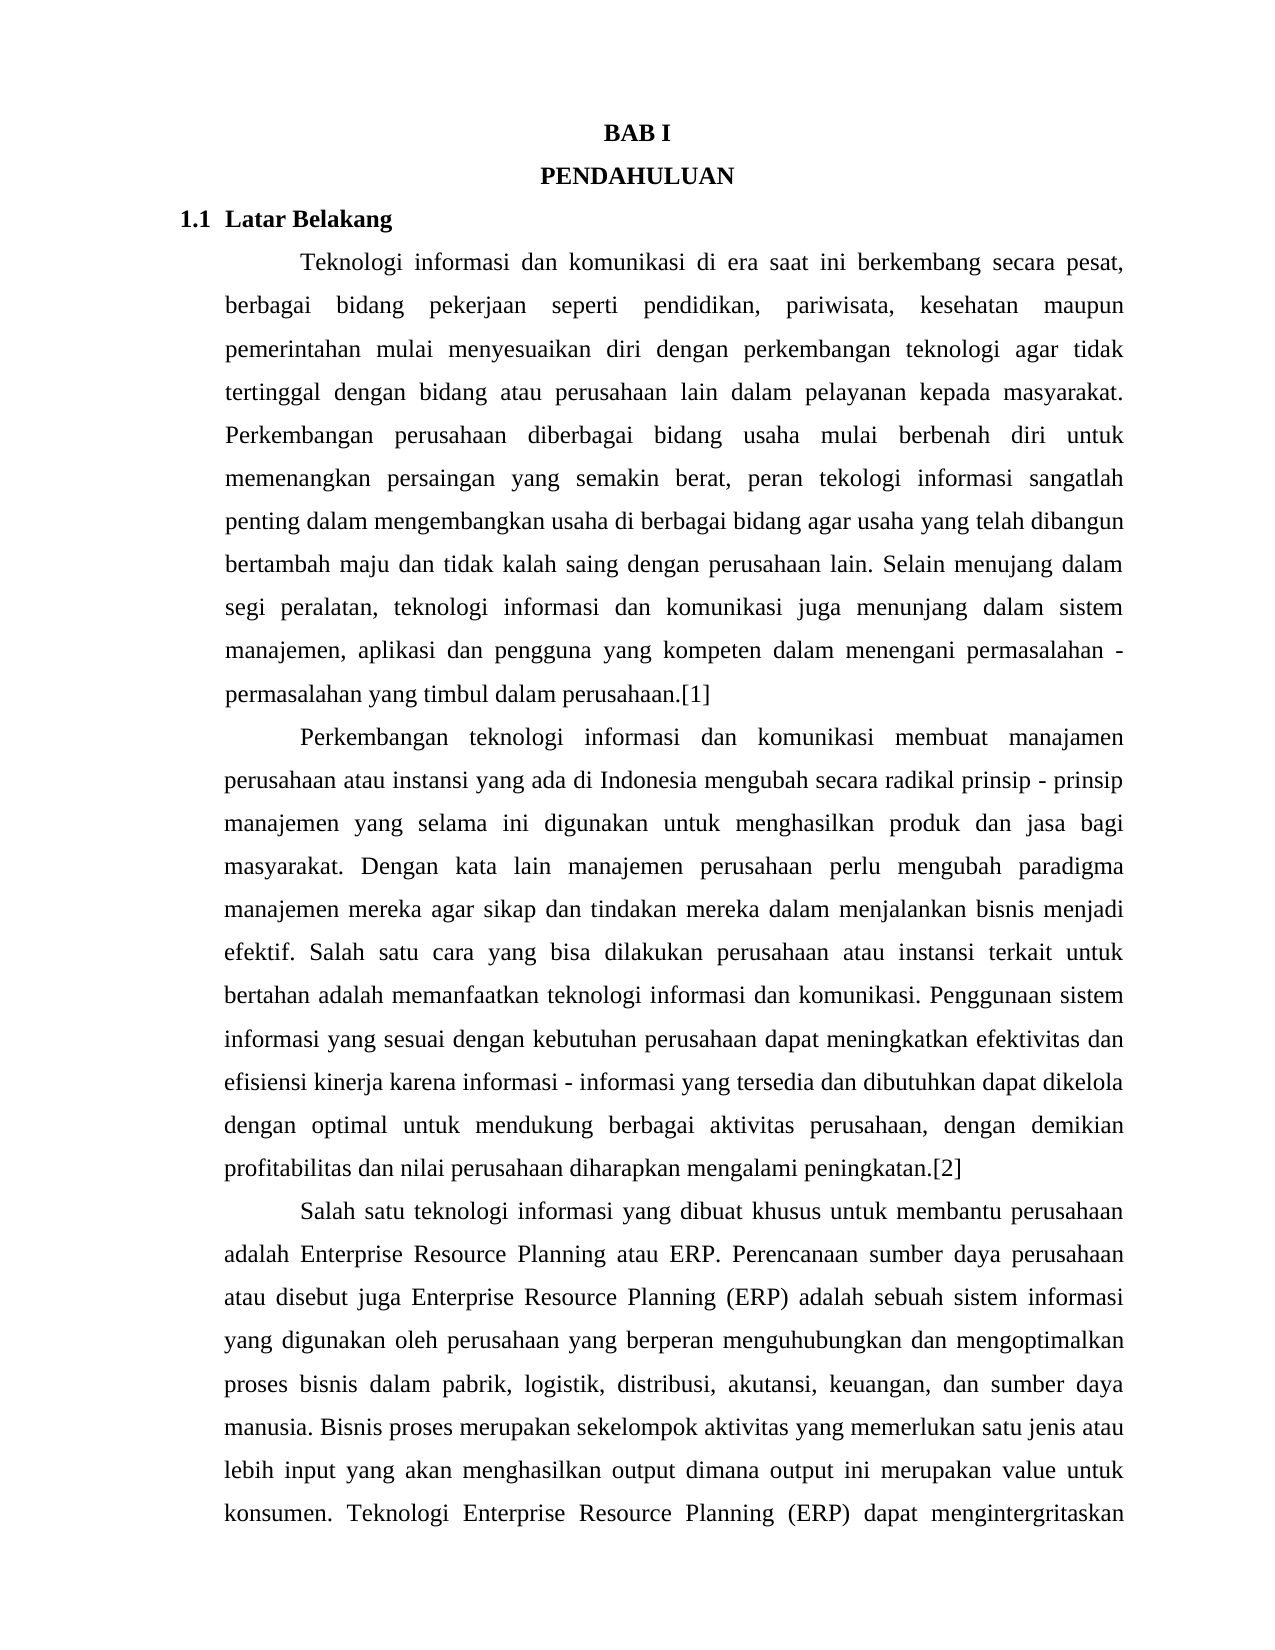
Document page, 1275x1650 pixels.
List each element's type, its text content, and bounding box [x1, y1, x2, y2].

list Latar Belakang [179, 204, 1124, 233]
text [224, 1196, 1124, 1527]
text PENDAHULUAN [150, 161, 1124, 190]
text BAB I [150, 118, 1124, 147]
list Teknologi informasi dan komunikasi di era saat ini berkembang secara pesat, berbagai bidang pekerjaan seperti pendidikan, pariwisata, kesehatan maupun pemerintahan mulai menyesuaikan diri dengan perkembangan teknologi agar tidak tertinggal dengan bidang atau perusahaan lain dalam pelayanan kepada masyarakat. Perkembangan perusahaan diberbagai bidang usaha mulai berbenah diri untuk memenangkan persaingan yang semakin berat, peran tekologi informasi sangatlah penting dalam mengembangkan usaha di berbagai bidang agar usaha yang telah dibangun bertambah maju dan tidak kalah saing dengan perusahaan lain. Selain menujang dalam segi peralatan, teknologi informasi dan komunikasi juga menunjang dalam sistem manajemen, aplikasi dan pengguna yang kompeten dalam menengani permasalahan - permasalahan yang timbul dalam perusahaan.[1] [225, 247, 1124, 707]
text Perkembangan teknologi informasi dan komunikasi membuat manajamen perusahaan atau instansi yang ada di Indonesia mengubah secara radikal prinsip - prinsip manajemen yang selama ini digunakan untuk menghasilkan produk dan jasa bagi masyarakat. Dengan kata lain manajemen perusahaan perlu mengubah paradigma manajemen mereka agar sikap dan tindakan mereka dalam menjalankan bisnis menjadi efektif. Salah satu cara yang bisa dilakukan perusahaan atau instansi terkait untuk bertahan adalah memanfaatkan teknologi informasi dan komunikasi. Penggunaan sistem informasi yang sesuai dengan kebutuhan perusahaan dapat meningkatkan efektivitas dan efisiensi kinerja karena informasi - informasi yang tersedia dan dibutuhkan dapat dikelola dengan optimal untuk mendukung berbagai aktivitas perusahaan, dengan demikian profitabilitas dan nilai perusahaan diharapkan mengalami peningkatan.[2] [224, 722, 1124, 1182]
